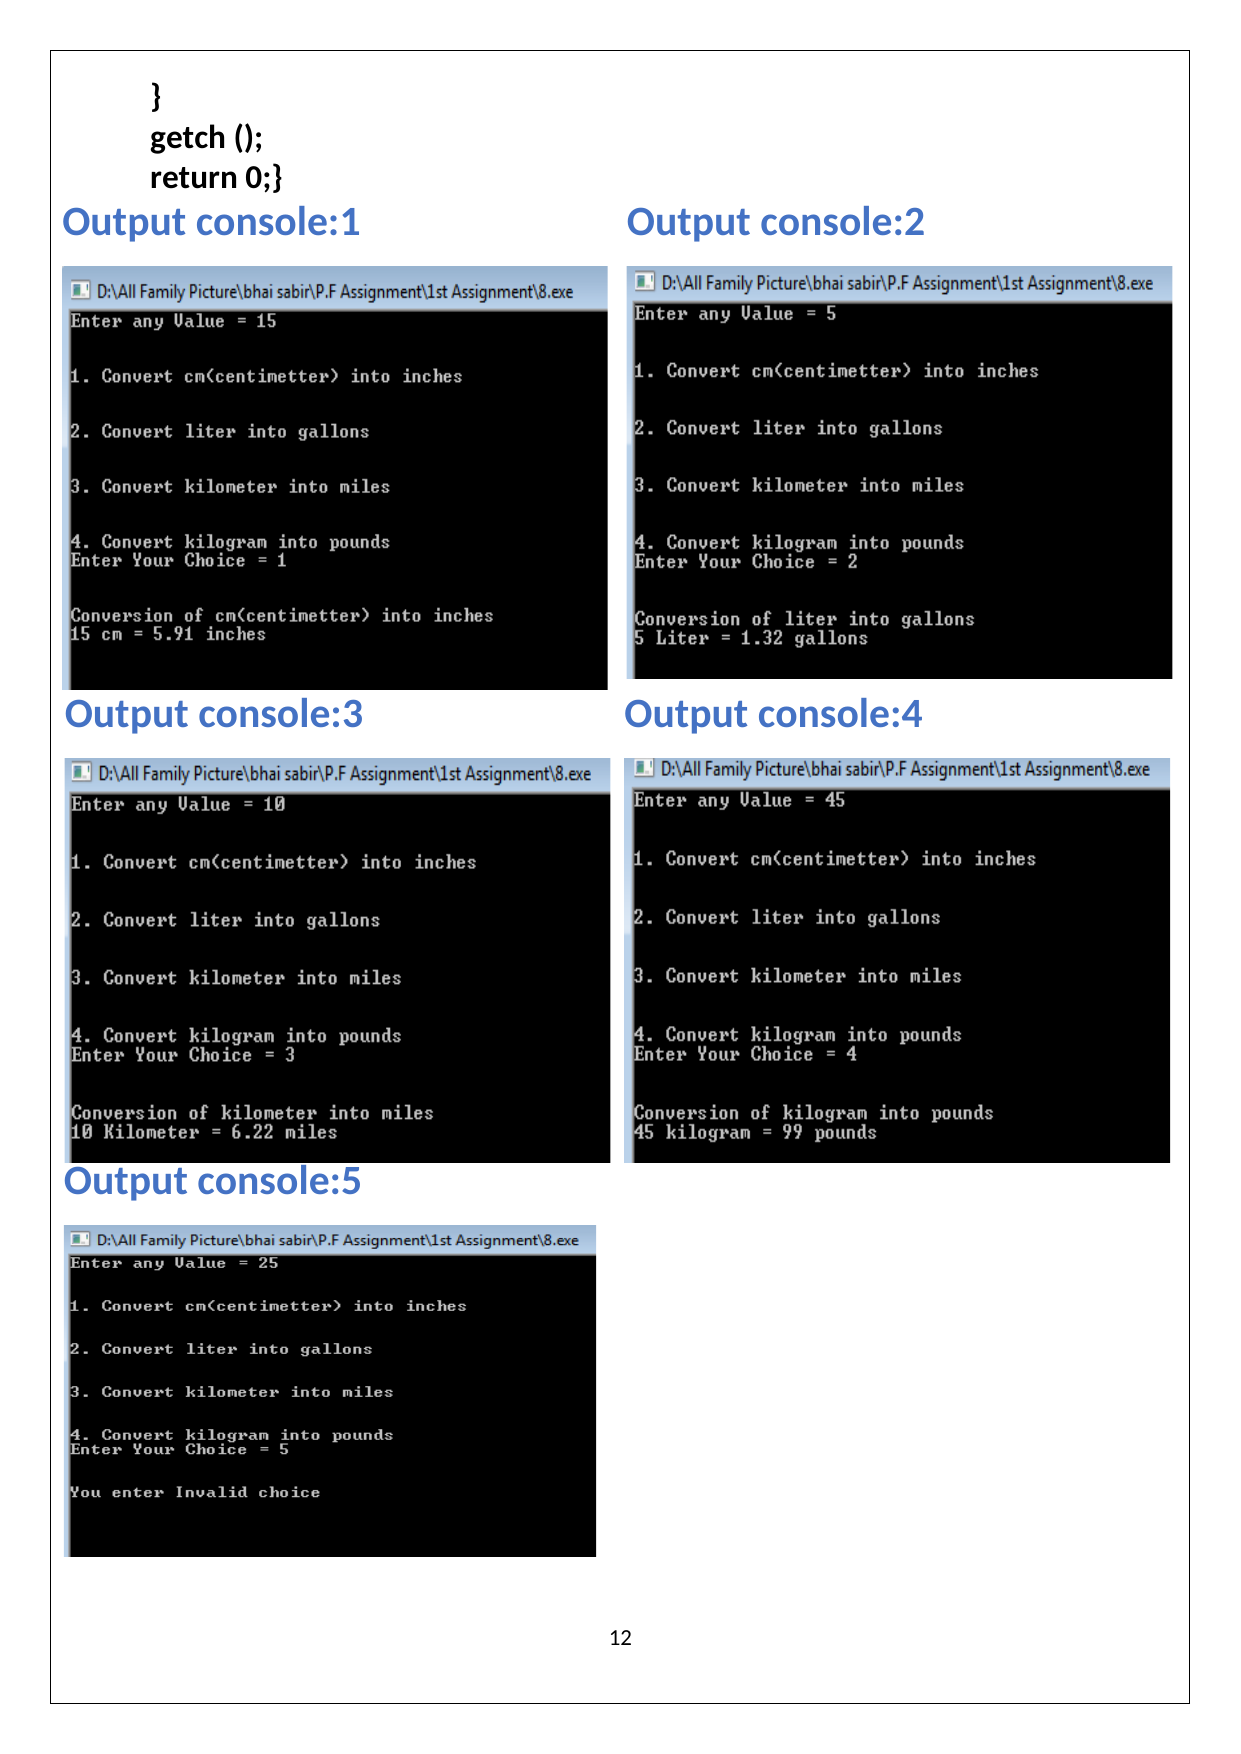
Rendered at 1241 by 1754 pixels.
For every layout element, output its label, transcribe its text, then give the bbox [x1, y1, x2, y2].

text } [75, 75, 1165, 116]
picture [626, 266, 1173, 679]
text getch (); [75, 116, 1165, 156]
picture [624, 758, 1171, 1163]
picture [62, 266, 608, 690]
picture [63, 1225, 597, 1557]
text return 0;} [75, 156, 1165, 197]
picture [64, 758, 611, 1163]
